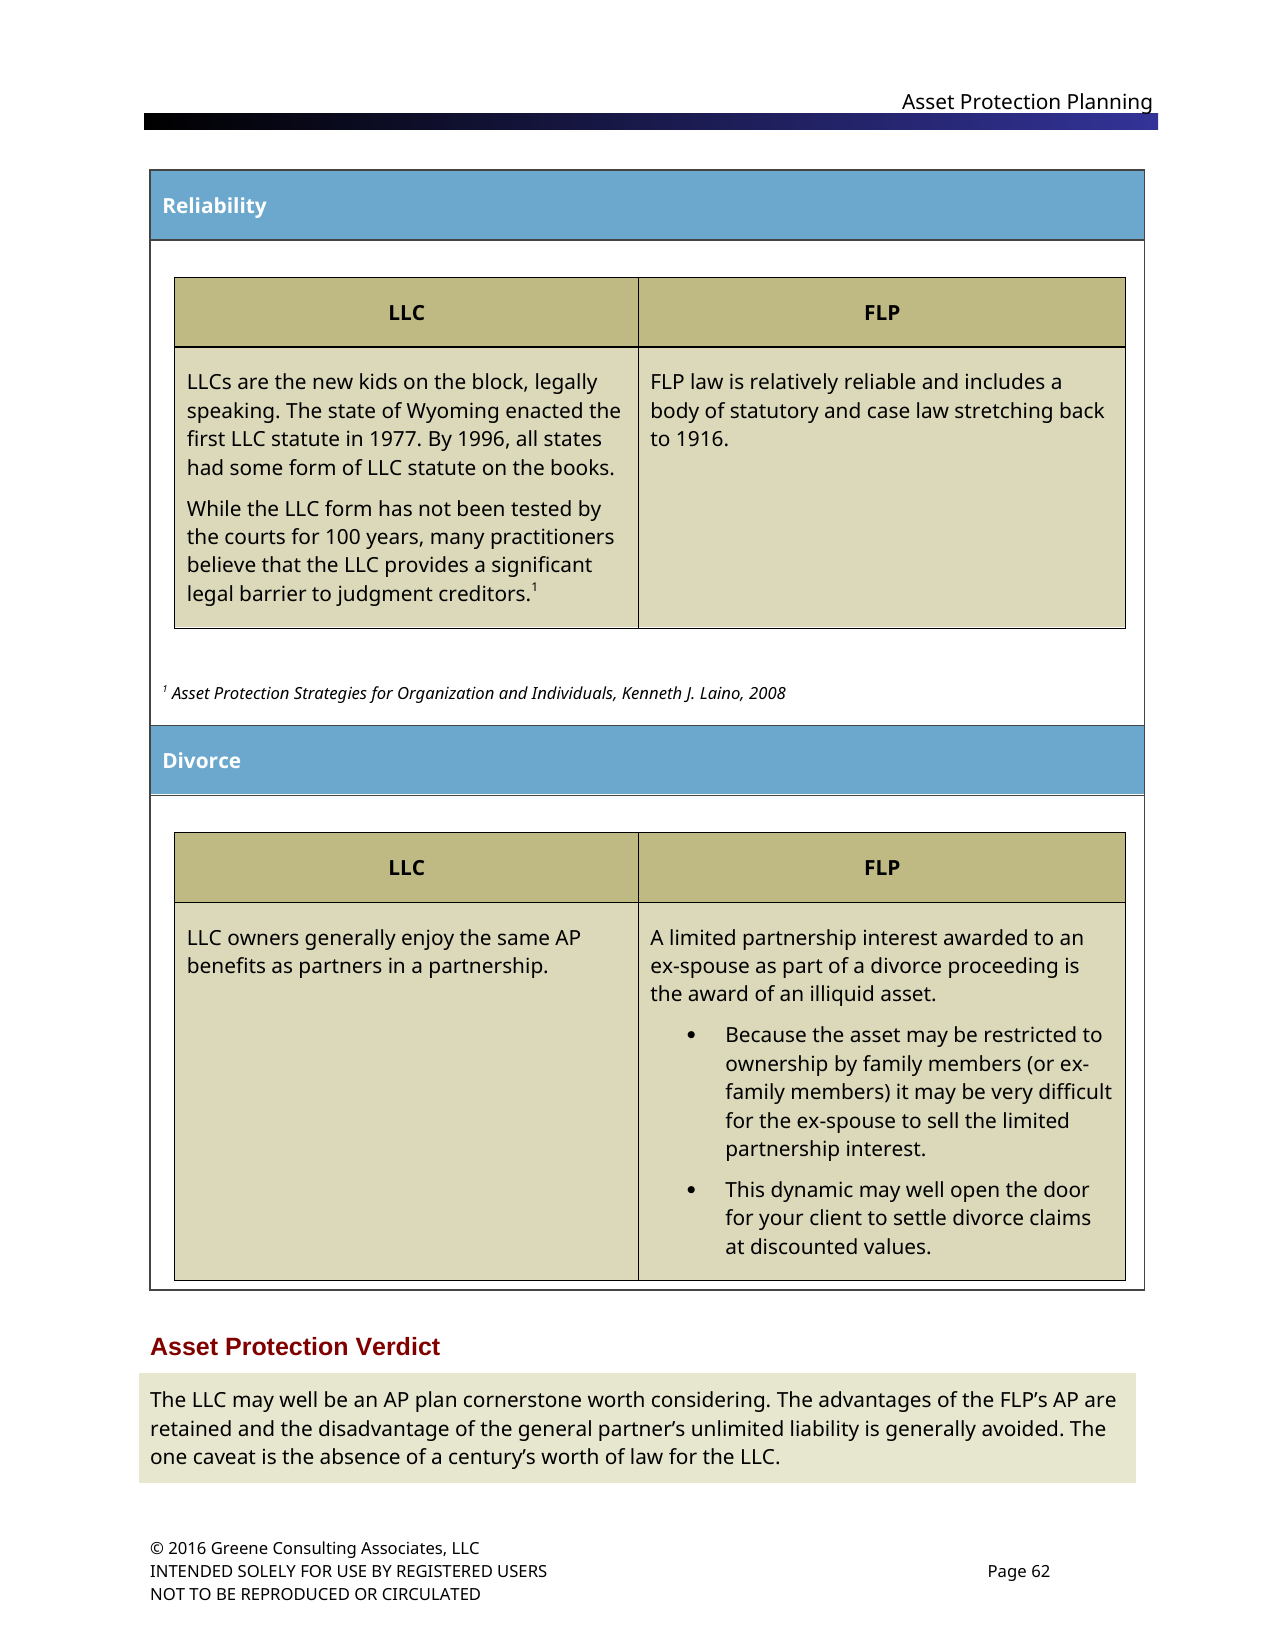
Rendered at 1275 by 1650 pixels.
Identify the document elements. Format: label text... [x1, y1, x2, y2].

subtitle Asset Protection Verdict [150, 1332, 1125, 1360]
table_cell [151, 796, 1144, 1289]
table_cell 1 Asset Protection Strategies for Organization and Individuals, Kenneth J. Laino, 2008 [151, 241, 1144, 724]
table_header The LLC may well be an AP plan cornerstone worth considering. The advantages of the FLP’s AP are retained and the disadvantage of the general partner’s unlimited liability is generally avoided. The one caveat is the absence of a century’s worth of law for the LLC. [139, 1373, 1136, 1483]
table_header Reliability [151, 171, 1144, 239]
table_cell Divorce [151, 726, 1144, 794]
